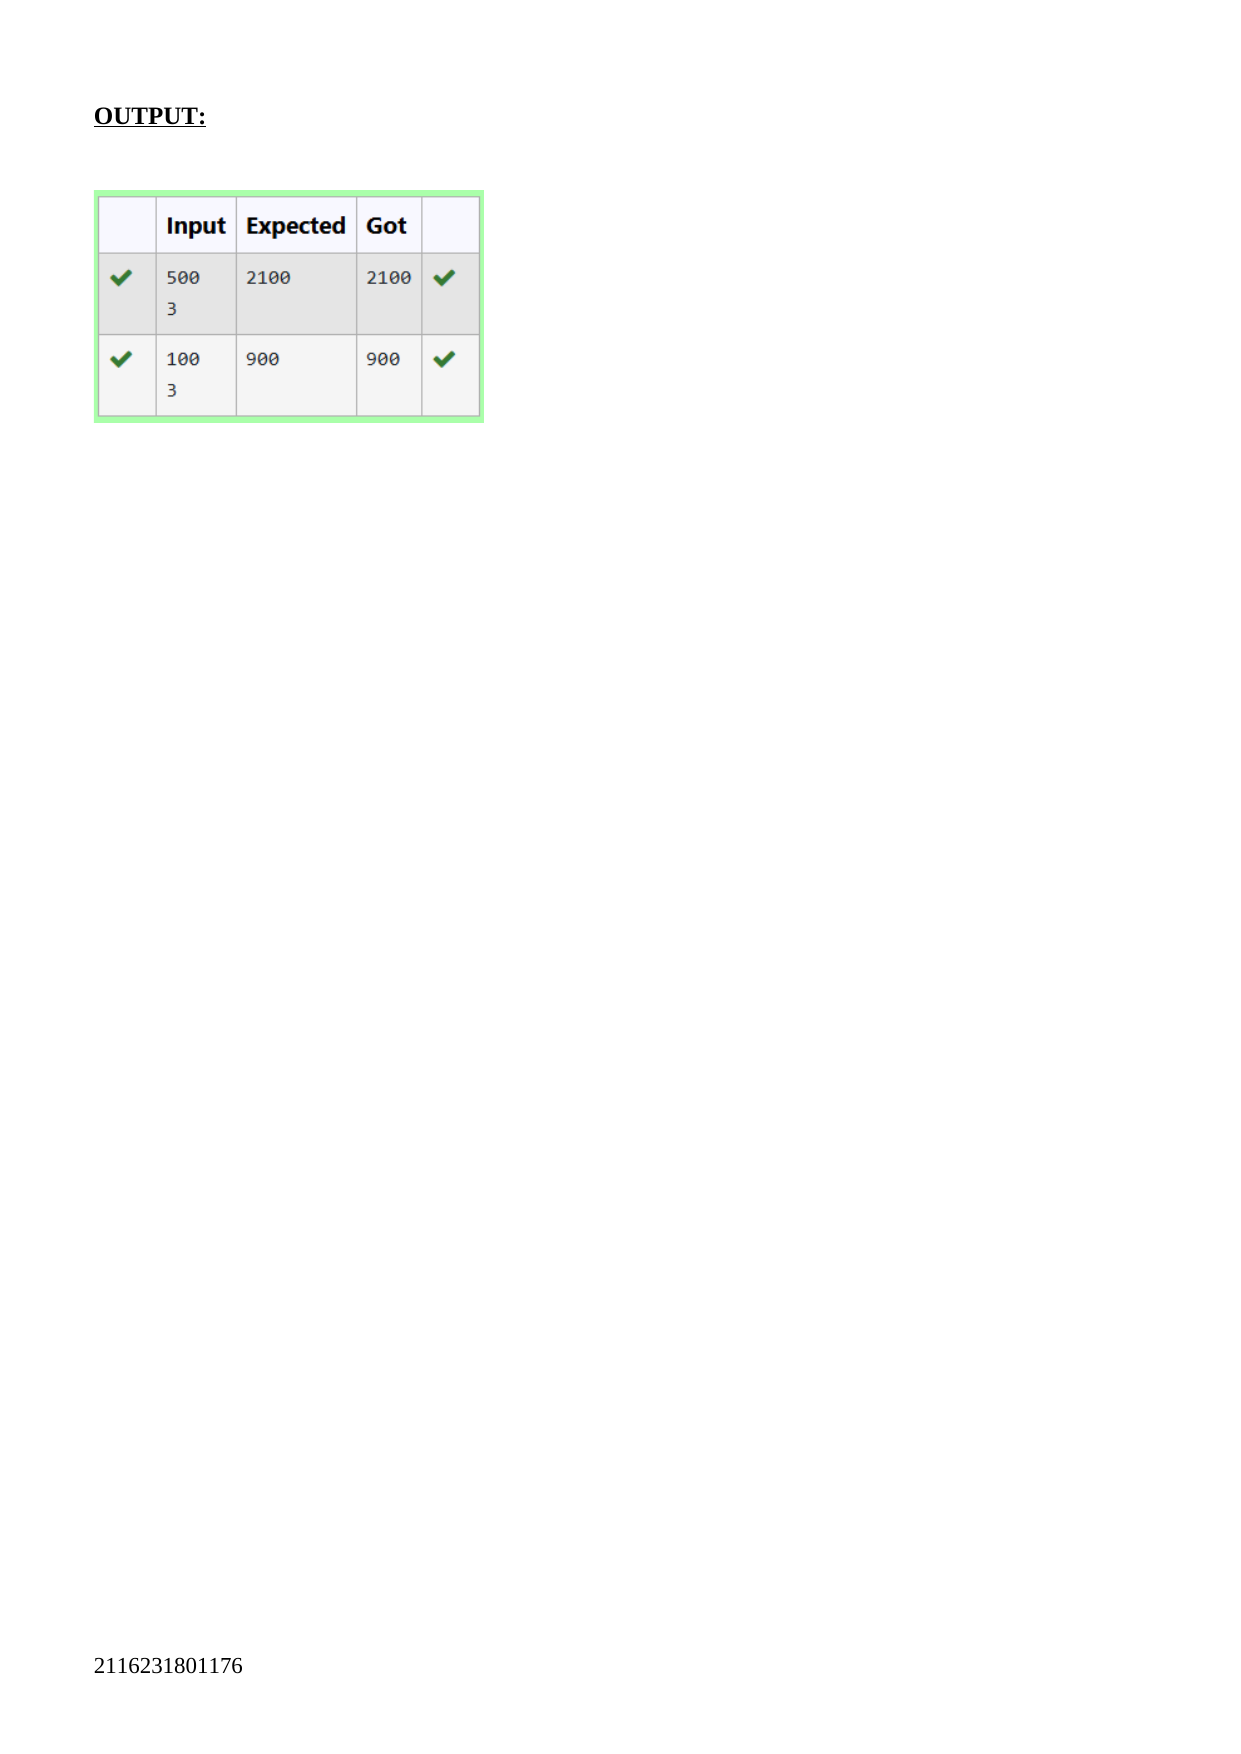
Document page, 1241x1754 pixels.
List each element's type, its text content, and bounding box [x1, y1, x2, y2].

text OUTPUT: [94, 101, 1155, 130]
picture [93, 190, 484, 423]
